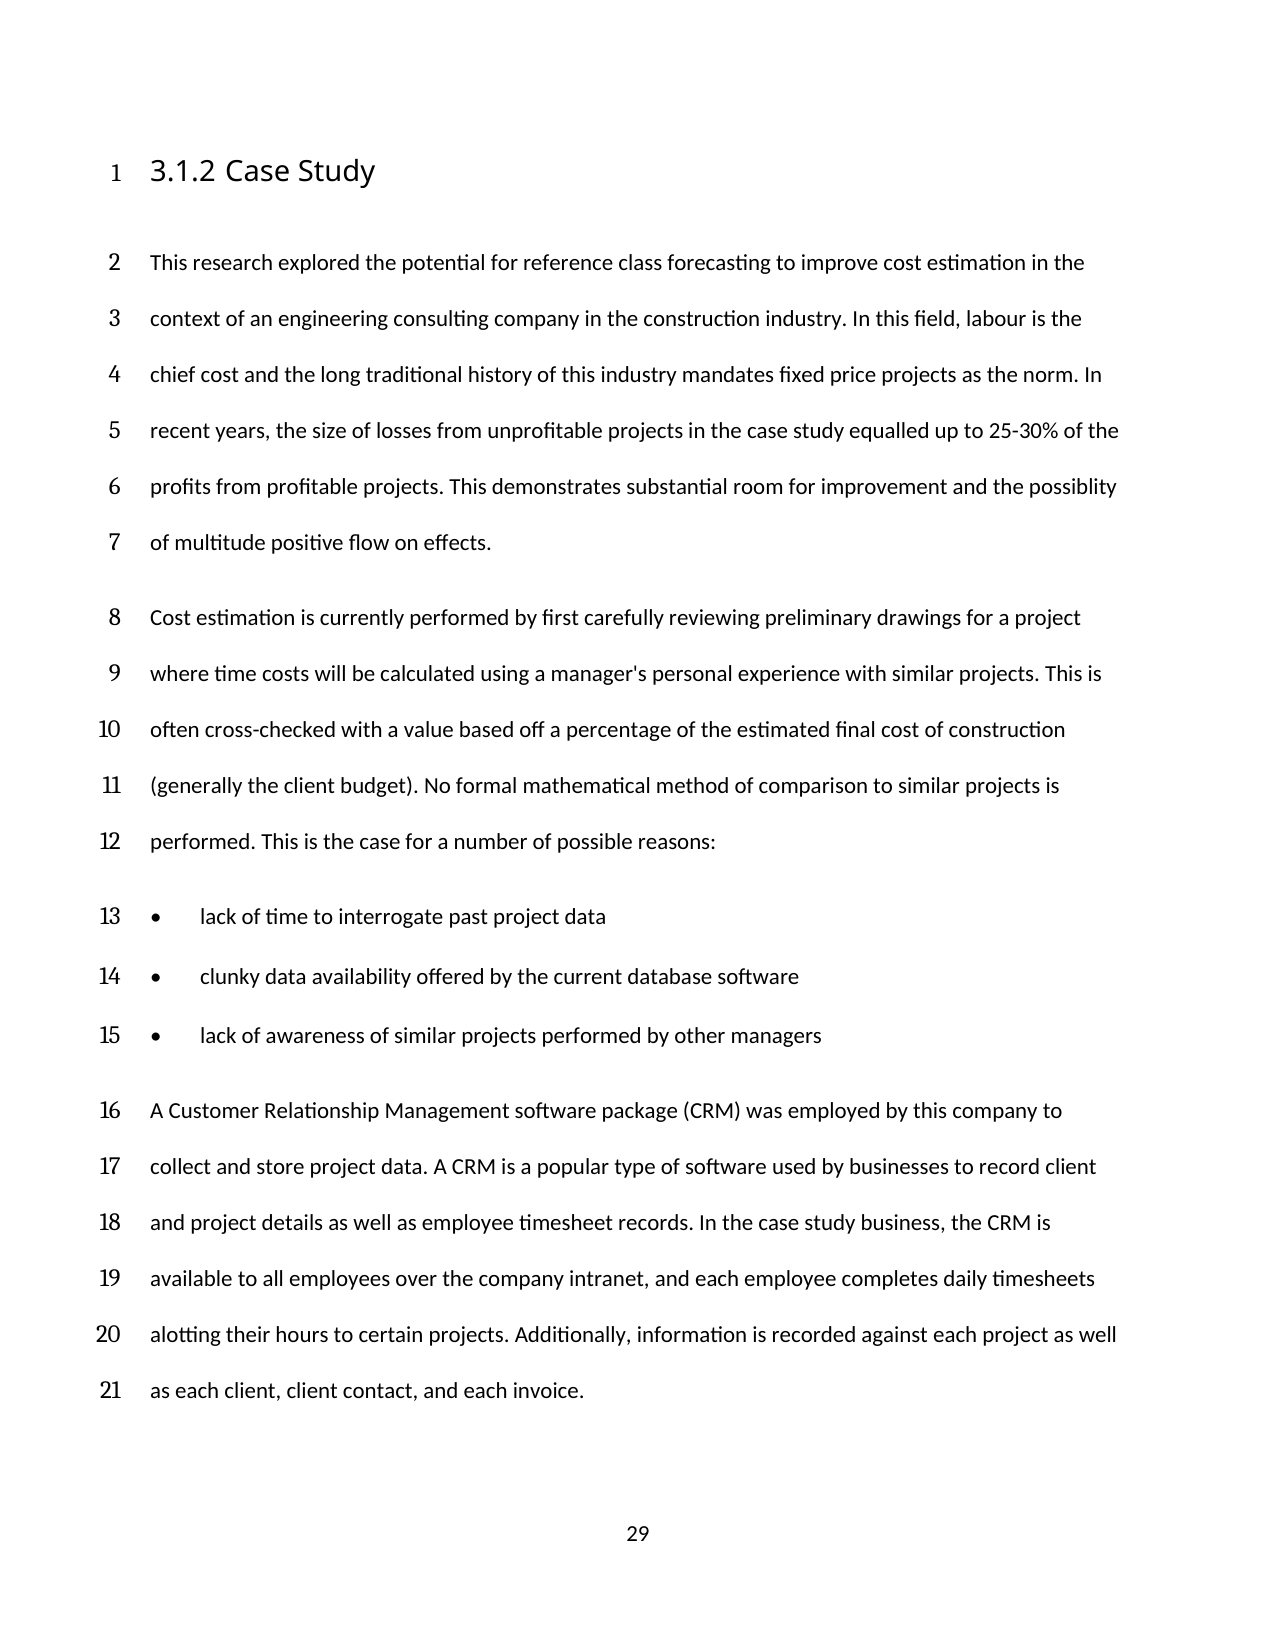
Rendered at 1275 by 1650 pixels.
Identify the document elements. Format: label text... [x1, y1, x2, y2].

text Cost estimation is currently performed by first carefully reviewing preliminary drawings for a project where time costs will be calculated using a manager's personal experience with similar projects. This is often cross-checked with a value based off a percentage of the estimated final cost of construction (generally the client budget). No formal mathematical method of comparison to similar projects is performed. This is the case for a number of possible reasons: [150, 603, 1125, 855]
list lack of time to interrogate past project data [150, 902, 1125, 930]
text This research explored the potential for reference class forecasting to improve cost estimation in the context of an engineering consulting company in the construction industry. In this field, labour is the chief cost and the long traditional history of this industry mandates fixed price projects as the norm. In recent years, the size of losses from unprofitable projects in the case study equalled up to 25-30% of the profits from profitable projects. This demonstrates substantial room for improvement and the possiblity of multitude positive flow on effects. [150, 248, 1125, 556]
list lack of awareness of similar projects performed by other managers [150, 1022, 1125, 1050]
list clunky data availability offered by the current database software [150, 962, 1125, 990]
text A Customer Relationship Management software package (CRM) was employed by this company to collect and store project data. A CRM is a popular type of software used by businesses to record client and project details as well as employee timesheet records. In the case study business, the CRM is available to all employees over the company intranet, and each employee completes daily timesheets alotting their hours to certain projects. Additionally, information is recorded against each project as well as each client, client contact, and each invoice. [150, 1096, 1125, 1405]
subtitle Case Study [150, 150, 1125, 190]
